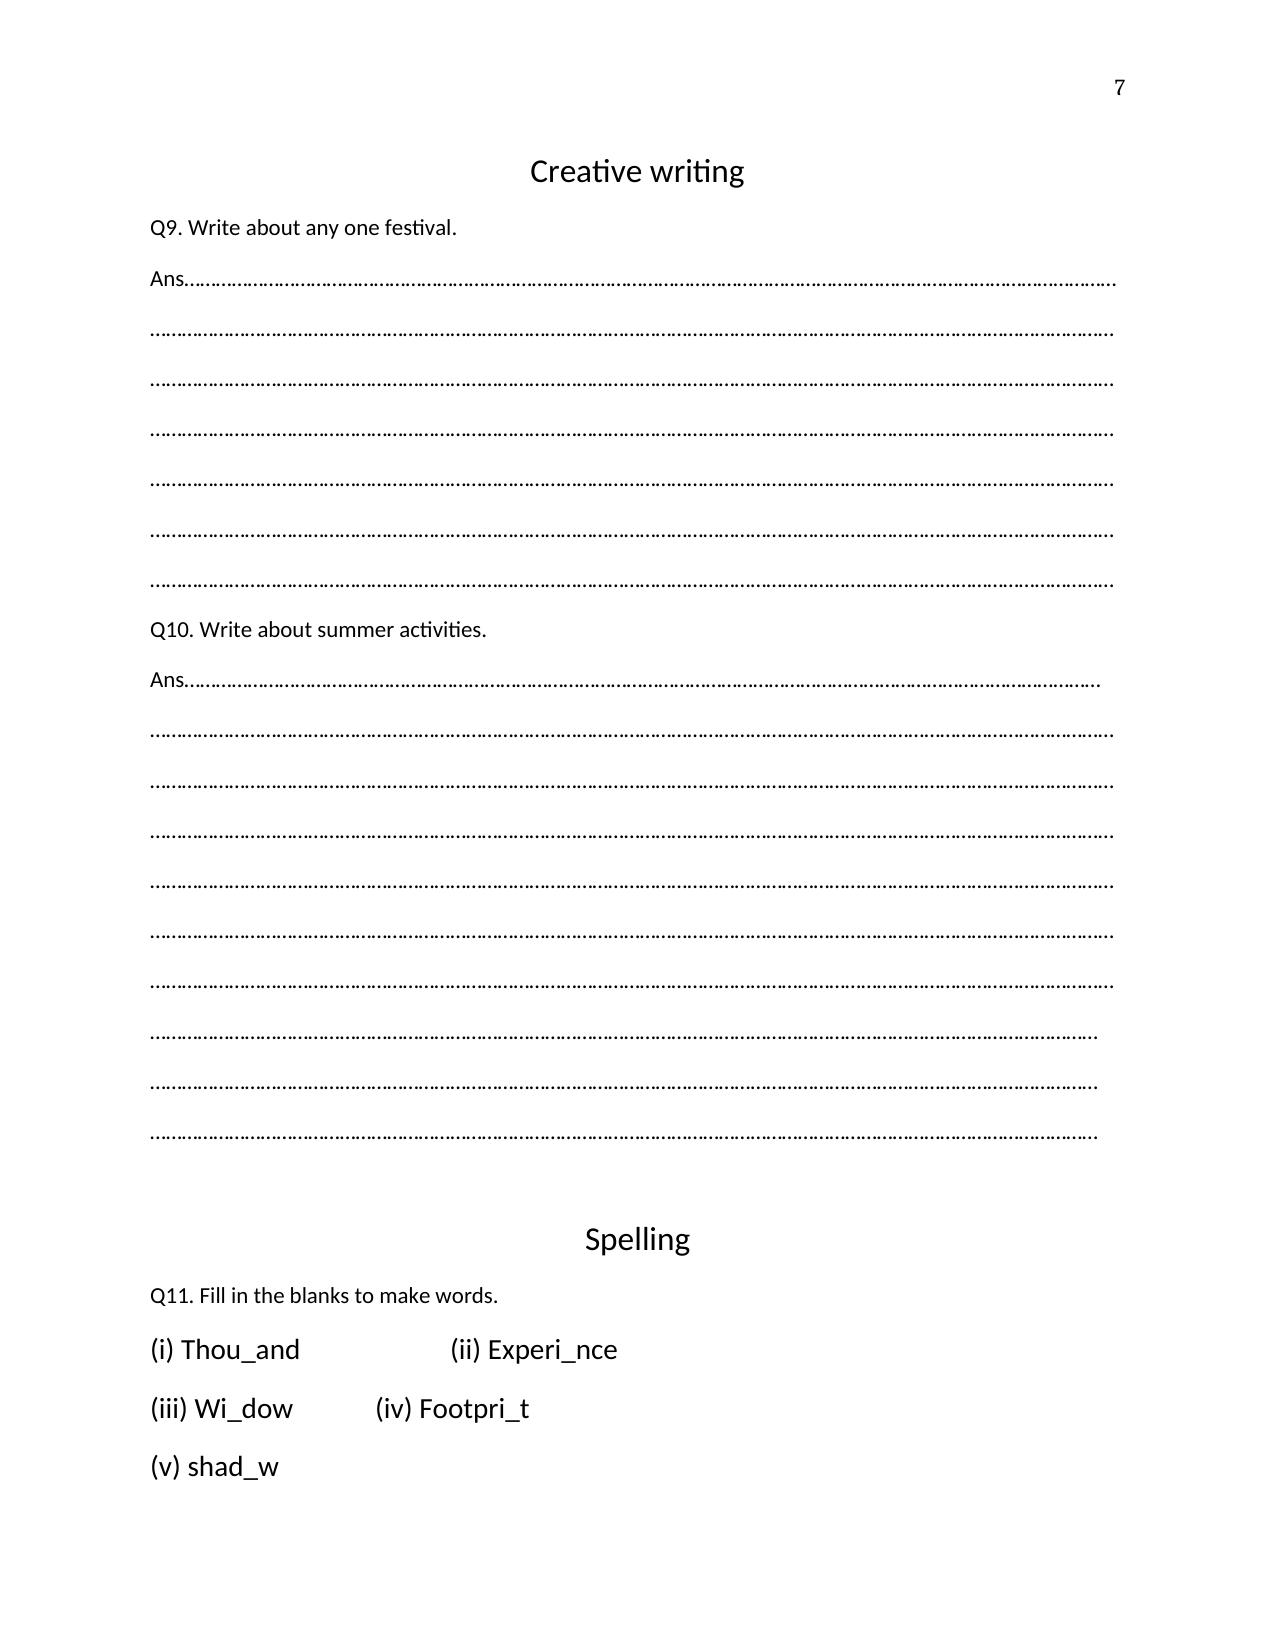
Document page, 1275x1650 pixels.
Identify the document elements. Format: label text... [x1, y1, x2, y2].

text ………………………………………………………………………………………………………………………………………………………………… [150, 565, 1125, 593]
text (i) Thou_and (ii) Experi_nce [150, 1331, 1125, 1367]
text (v) shad_w [150, 1448, 1125, 1483]
text ………………………………………………………………………………………………………………………………………………………………… [150, 314, 1125, 342]
text Q9. Write about any one festival. [150, 213, 1125, 242]
text Creative writing [150, 150, 1125, 191]
text ………………………………………………………………………………………………………………………………………………………………… [150, 916, 1125, 944]
text (iii) Wi_dow (iv) Footpri_t [150, 1390, 1125, 1425]
text ………………………………………………………………………………………………………………………………………………………………… [150, 716, 1125, 744]
text ……………………………………………………………………………………………………………………………………………………………… [150, 1117, 1125, 1145]
text ………………………………………………………………………………………………………………………………………………………………… [150, 464, 1125, 493]
text Ans………………………………………………………………………………………………………………………………………………………… [150, 665, 1125, 693]
text Q10. Write about summer activities. [150, 615, 1125, 643]
text Ans…………………………………………………………………………………………………………………………………………………………… [150, 264, 1125, 292]
text ………………………………………………………………………………………………………………………………………………………………… [150, 515, 1125, 543]
text ………………………………………………………………………………………………………………………………………………………………… [150, 967, 1125, 995]
text ………………………………………………………………………………………………………………………………………………………………… [150, 766, 1125, 794]
text ………………………………………………………………………………………………………………………………………………………………… [150, 414, 1125, 442]
text ………………………………………………………………………………………………………………………………………………………………… [150, 364, 1125, 392]
text ………………………………………………………………………………………………………………………………………………………………… [150, 816, 1125, 844]
text ………………………………………………………………………………………………………………………………………………………………… [150, 866, 1125, 894]
text Spelling [150, 1218, 1125, 1258]
text ……………………………………………………………………………………………………………………………………………………………… [150, 1067, 1125, 1095]
text ……………………………………………………………………………………………………………………………………………………………… [150, 1017, 1125, 1045]
text Q11. Fill in the blanks to make words. [150, 1281, 1125, 1309]
